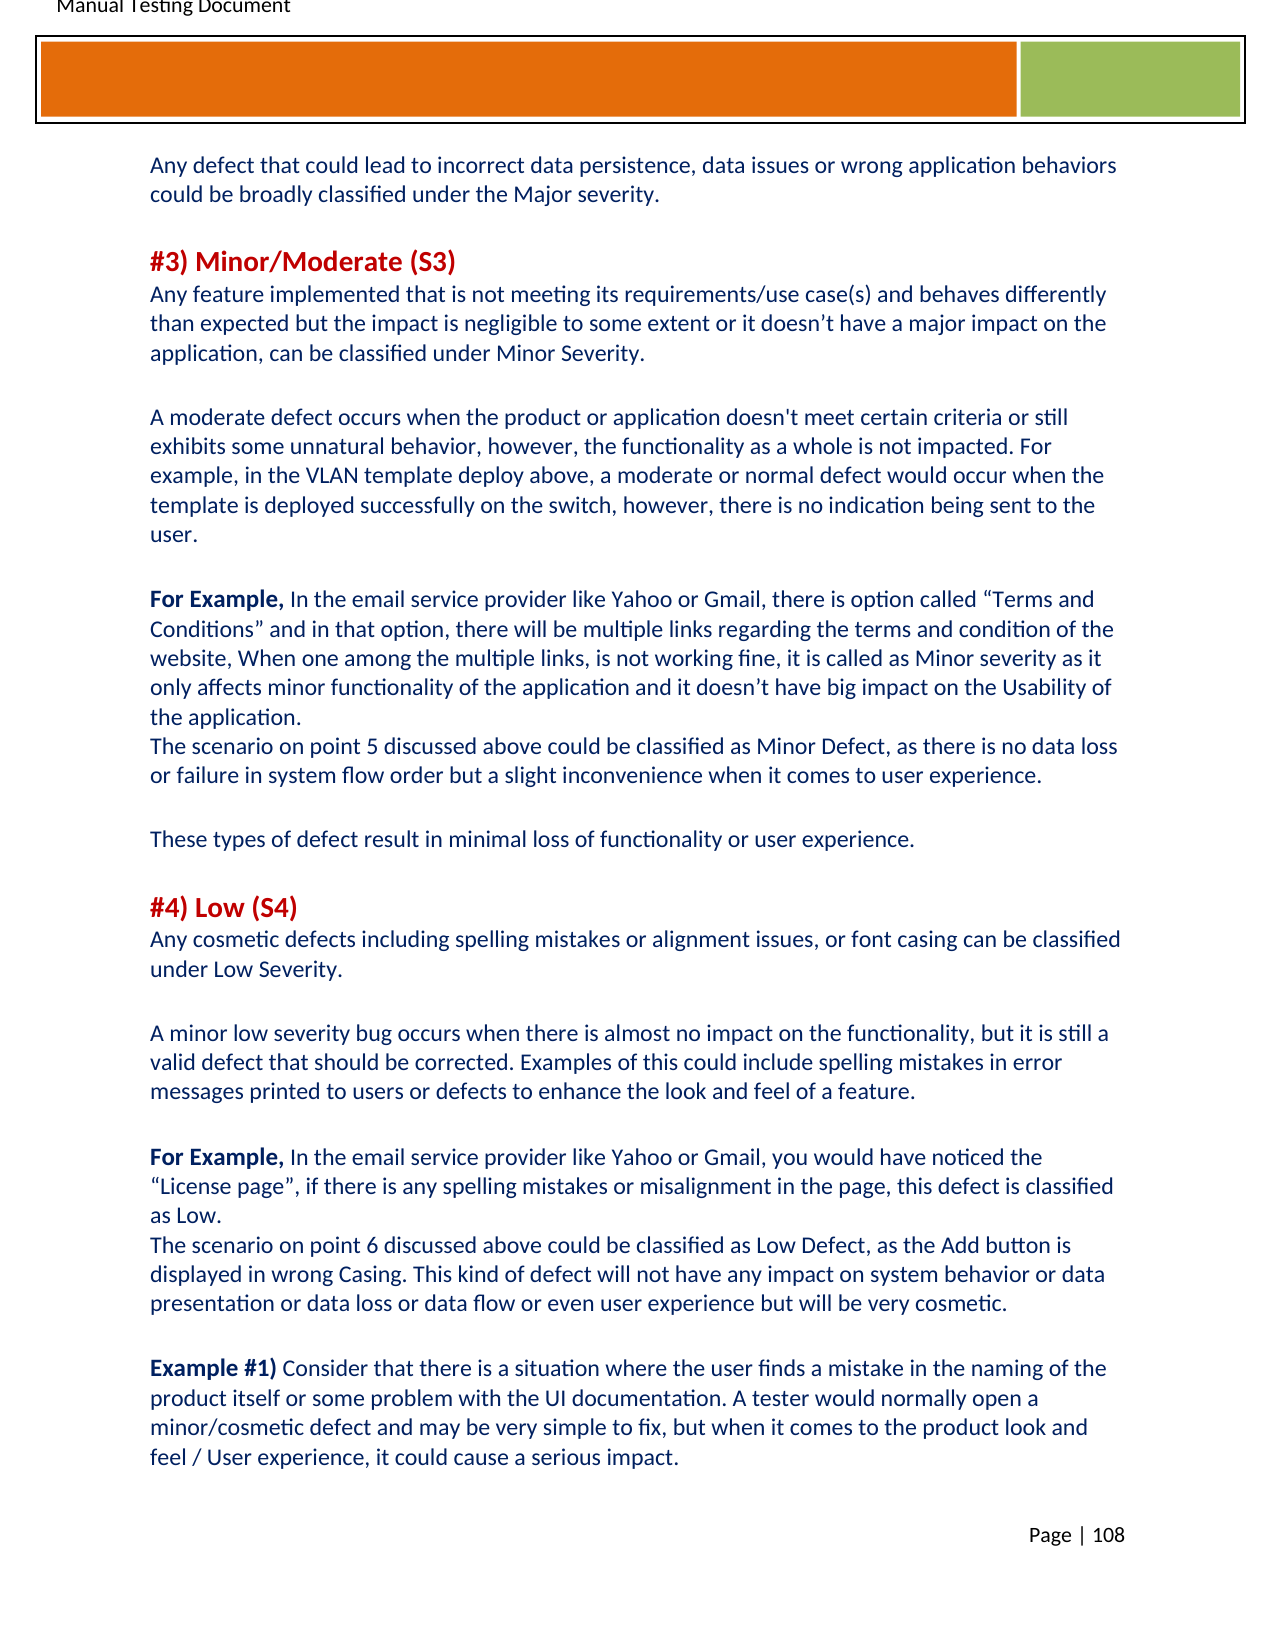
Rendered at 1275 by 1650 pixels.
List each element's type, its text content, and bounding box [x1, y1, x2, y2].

text Any feature implemented that is not meeting its requirements/use case(s) and behaves differently than expected but the impact is negligible to some extent or it doesn’t have a major impact on the application, can be classified under Minor Severity. [150, 279, 1125, 367]
text A minor low severity bug occurs when there is almost no impact on the functionality, but it is still a valid defect that should be corrected. Examples of this could include spelling mistakes in error messages printed to users or defects to enhance the look and feel of a feature. [150, 1018, 1125, 1106]
text The scenario on point 6 discussed above could be classified as Low Defect, as the Add button is displayed in wrong Casing. This kind of defect will not have any impact on system behavior or data presentation or data loss or data flow or even user experience but will be very cosmetic. [150, 1230, 1125, 1318]
text The scenario on point 5 discussed above could be classified as Minor Defect, as there is no data loss or failure in system flow order but a slight inconvenience when it comes to user experience. [150, 731, 1125, 789]
text These types of defect result in minimal loss of functionality or user experience. [150, 824, 1125, 854]
text Any defect that could lead to incorrect data persistence, data issues or wrong application behaviors could be broadly classified under the Major severity. [150, 150, 1125, 208]
text Example #1) Consider that there is a situation where the user finds a mistake in the naming of the product itself or some problem with the UI documentation. A tester would normally open a minor/cosmetic defect and may be very simple to fix, but when it comes to the product look and feel / User experience, it could cause a serious impact. [150, 1353, 1125, 1471]
subtitle #4) Low (S4) [150, 889, 1125, 924]
text For Example, In the email service provider like Yahoo or Gmail, there is option called “Terms and Conditions” and in that option, there will be multiple links regarding the terms and condition of the website, When one among the multiple links, is not working fine, it is called as Minor severity as it only affects minor functionality of the application and it doesn’t have big impact on the Usability of the application. [150, 583, 1125, 731]
text Any cosmetic defects including spelling mistakes or alignment issues, or font casing can be classified under Low Severity. [150, 924, 1125, 983]
text For Example, In the email service provider like Yahoo or Gmail, you would have noticed the “License page”, if there is any spelling mistakes or misalignment in the page, this defect is classified as Low. [150, 1141, 1125, 1230]
text A moderate defect occurs when the product or application doesn't meet certain criteria or still exhibits some unnatural behavior, however, the functionality as a whole is not impacted. For example, in the VLAN template deploy above, a moderate or normal defect would occur when the template is deployed successfully on the switch, however, there is no indication being sent to the user. [150, 402, 1125, 548]
subtitle #3) Minor/Moderate (S3) [150, 243, 1125, 279]
